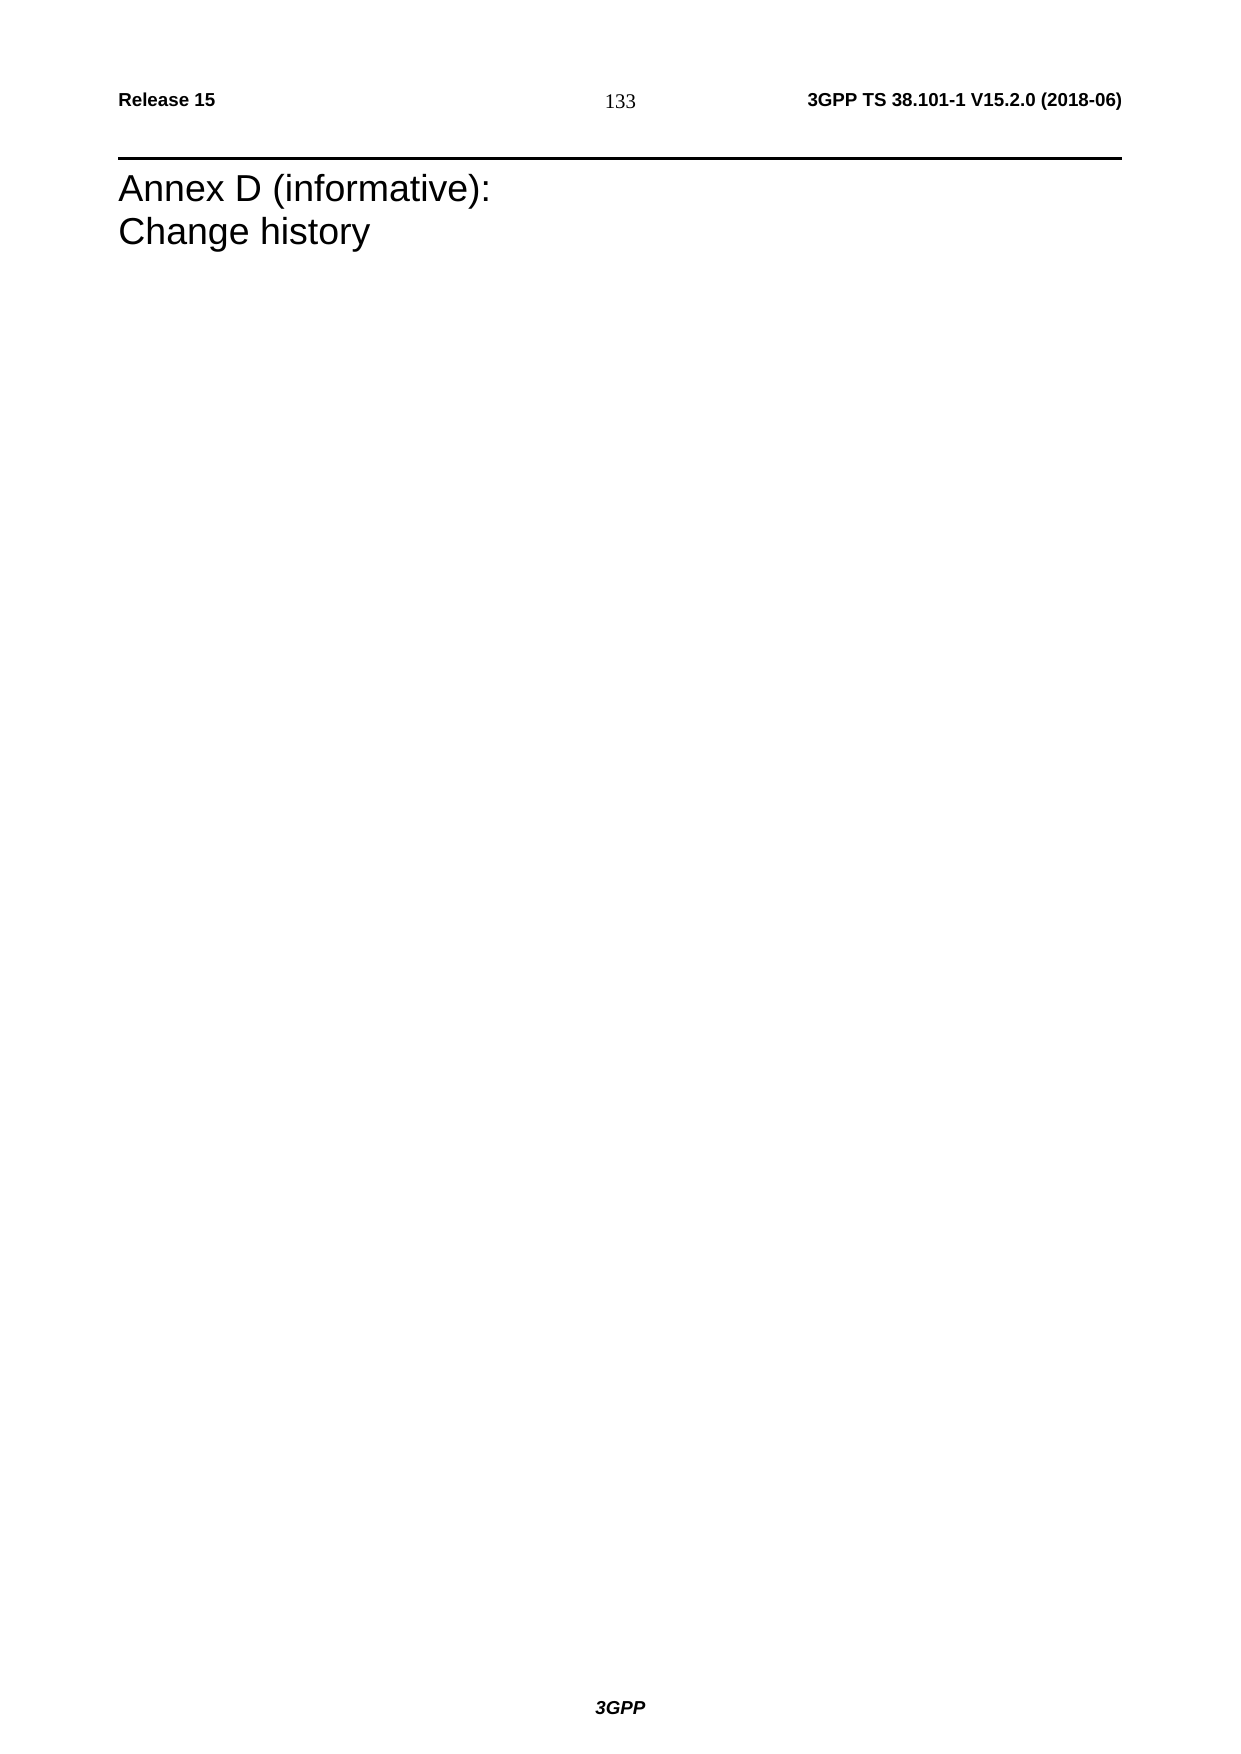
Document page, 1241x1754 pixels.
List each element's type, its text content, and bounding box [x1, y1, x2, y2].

subtitle Annex D (informative): Change history [118, 160, 1122, 252]
